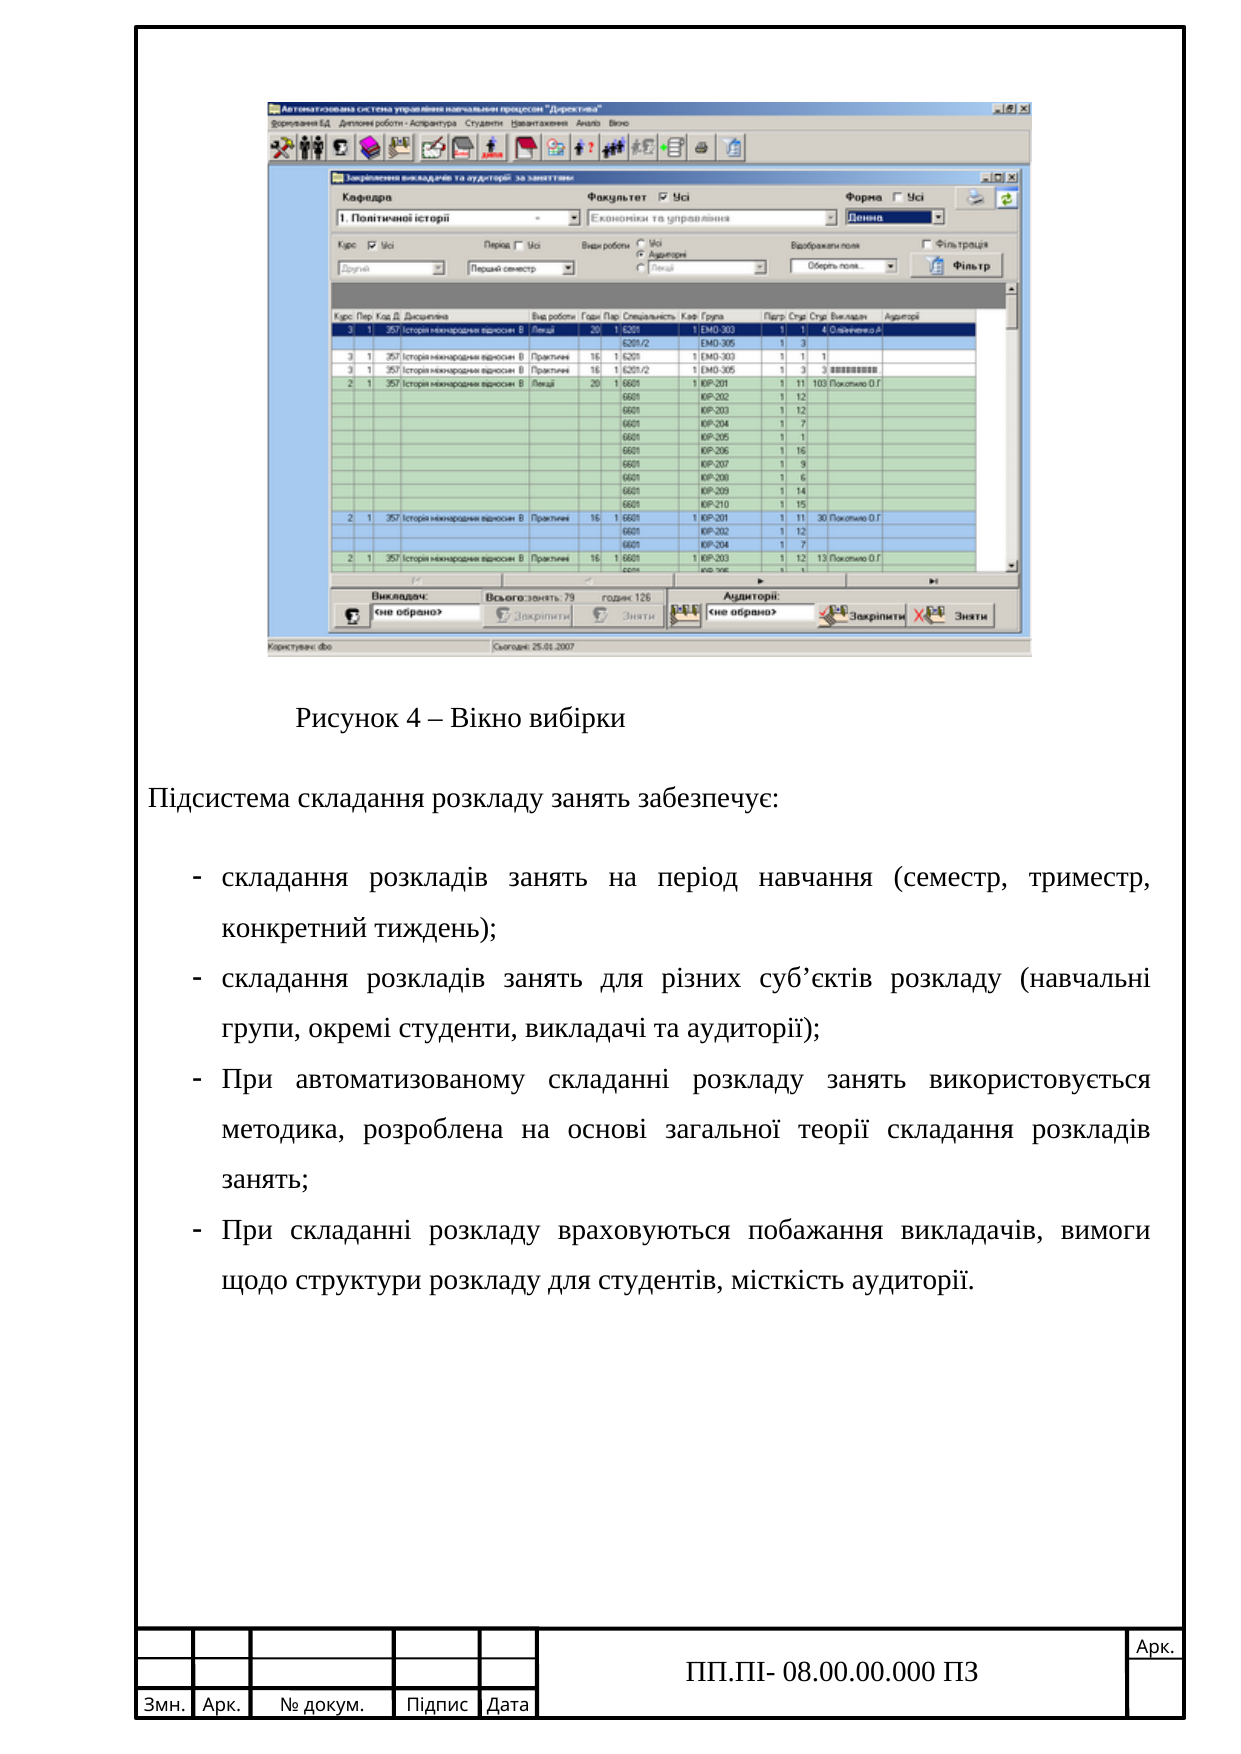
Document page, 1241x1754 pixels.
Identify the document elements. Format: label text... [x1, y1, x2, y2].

list складання розкладів занять для різних суб’єктів розкладу (навчальні групи, окремі студенти, викладачі та аудиторії); [192, 960, 1152, 1044]
list При автоматизованому складанні розкладу занять використовується методика, розроблена на основі загальної теорії складання розкладів занять; [192, 1061, 1152, 1195]
text Рисунок 4 – Вікно вибірки [221, 701, 1152, 734]
text Підсистема складання розкладу занять забезпечує: [148, 780, 1152, 813]
list При складанні розкладу враховуються побажання викладачів, вимоги щодо структури розкладу для студентів, місткість аудиторії. [192, 1212, 1152, 1296]
list складання розкладів занять на період навчання (семестр, триместр, конкретний тиждень); [192, 859, 1152, 943]
picture [267, 102, 1032, 657]
